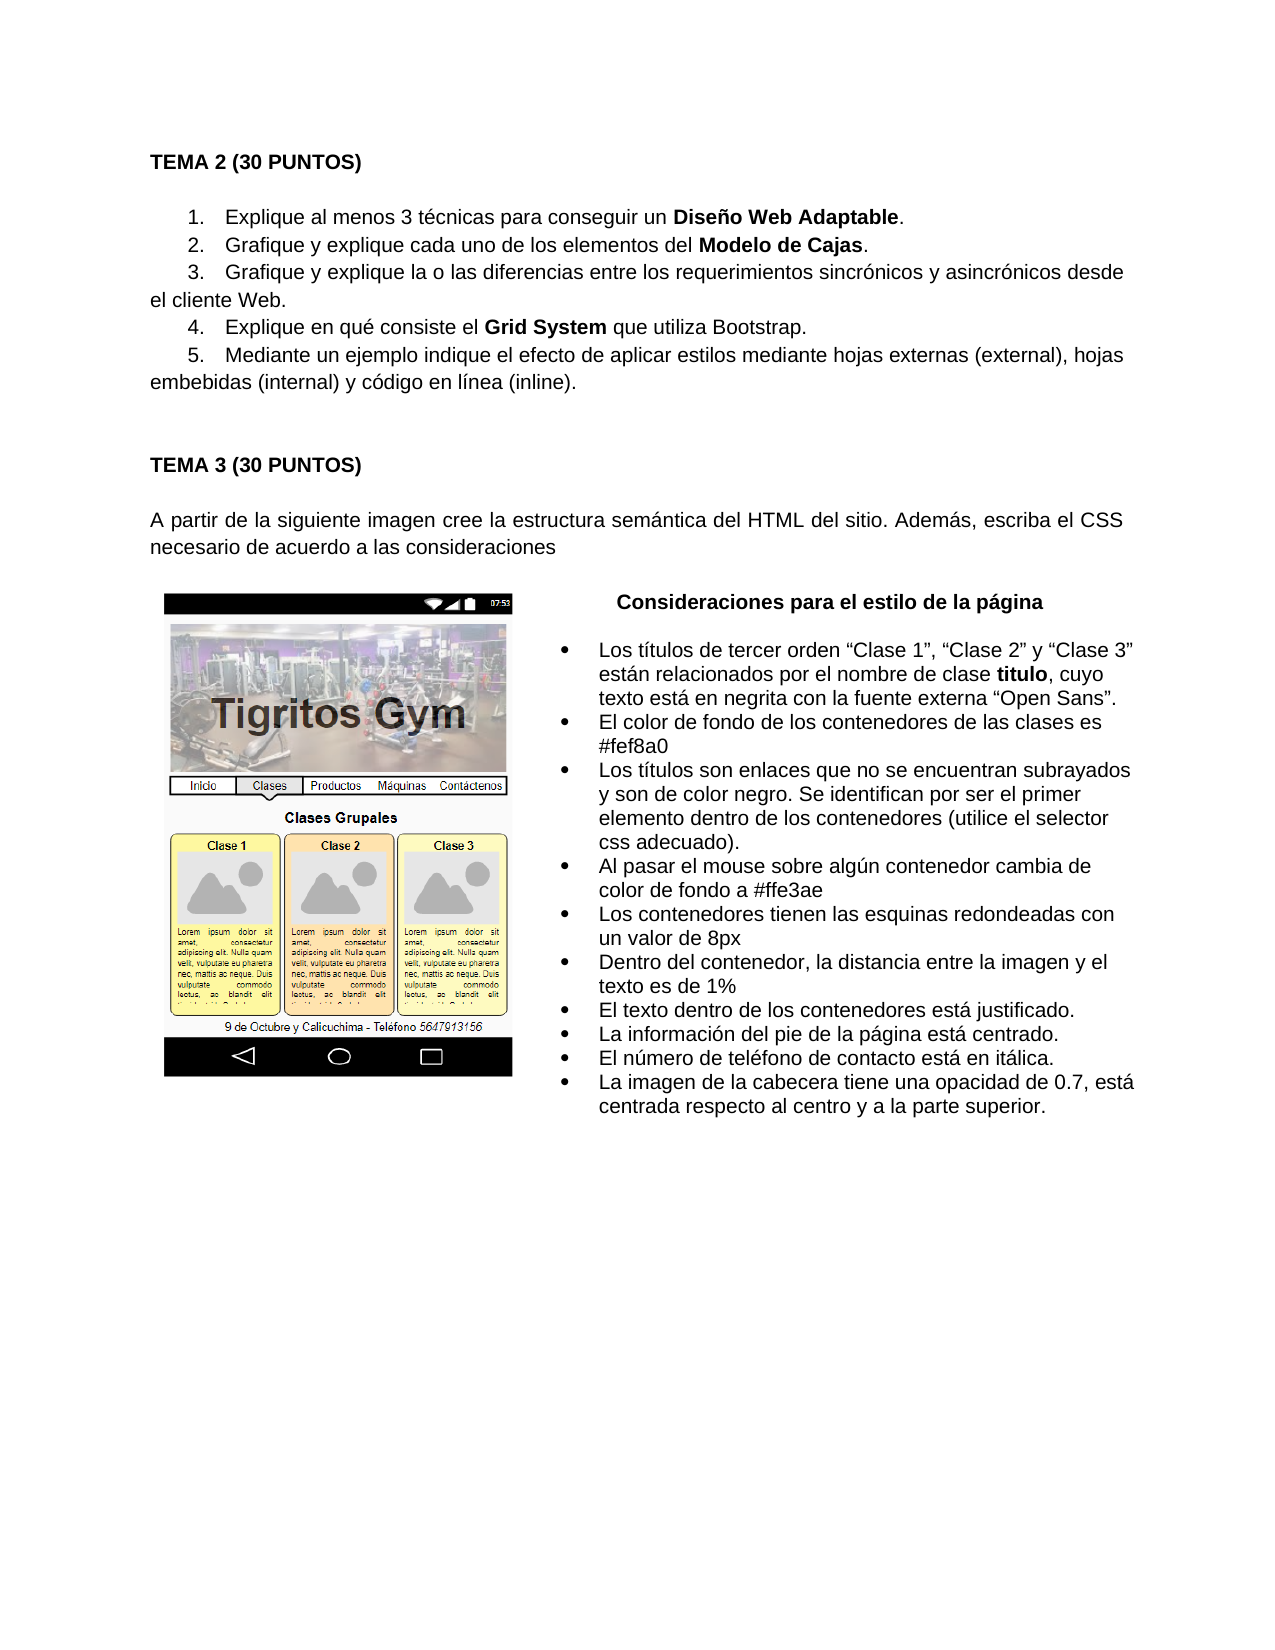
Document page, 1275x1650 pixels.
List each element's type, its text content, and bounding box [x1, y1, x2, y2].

table_header Consideraciones para el estilo de la página Los títulos de tercer orden “Clase 1”, “Clase 2” y “Clase 3” están relacionados por el nombre de clase titulo, cuyo texto está en negrita con la fuente externa “Open Sans”. El color de fondo de los contenedores de las clases es #fef8a0 Los títulos son enlaces que no se encuentran subrayados y son de color negro. Se identifican por ser el primer elemento dentro de los contenedores (utilice el selector css adecuado). Al pasar el mouse sobre algún contenedor cambia de color de fondo a #ffe3ae Los contenedores tienen las esquinas redondeadas con un valor de 8px Dentro del contenedor, la distancia entre la imagen y el texto es de 1% El texto dentro de los contenedores está justificado. La información del pie de la página está centrado. El número de teléfono de contacto está en itálica. La imagen de la cabecera tiene una opacidad de 0.7, está centrada respecto al centro y a la parte superior. [524, 590, 1136, 1118]
text A partir de la siguiente imagen cree la estructura semántica del HTML del sitio. Además, escriba el CSS necesario de acuerdo a las consideraciones [150, 507, 1125, 559]
list Grafique y explique cada uno de los elementos del Modelo de Cajas. [150, 232, 1125, 256]
list Explique en qué consiste el Grid System que utiliza Bootstrap. [150, 315, 1125, 339]
picture [161, 590, 513, 1080]
list Explique al menos 3 técnicas para conseguir un Diseño Web Adaptable. [150, 205, 1125, 229]
table_header [150, 590, 524, 1118]
list Grafique y explique la o las diferencias entre los requerimientos sincrónicos y asincrónicos desde el cliente Web. [150, 260, 1125, 311]
text TEMA 2 (30 PUNTOS) [150, 150, 1125, 174]
text TEMA 3 (30 PUNTOS) [150, 452, 1125, 476]
list Mediante un ejemplo indique el efecto de aplicar estilos mediante hojas externas (external), hojas embebidas (internal) y código en línea (inline). [150, 342, 1125, 394]
